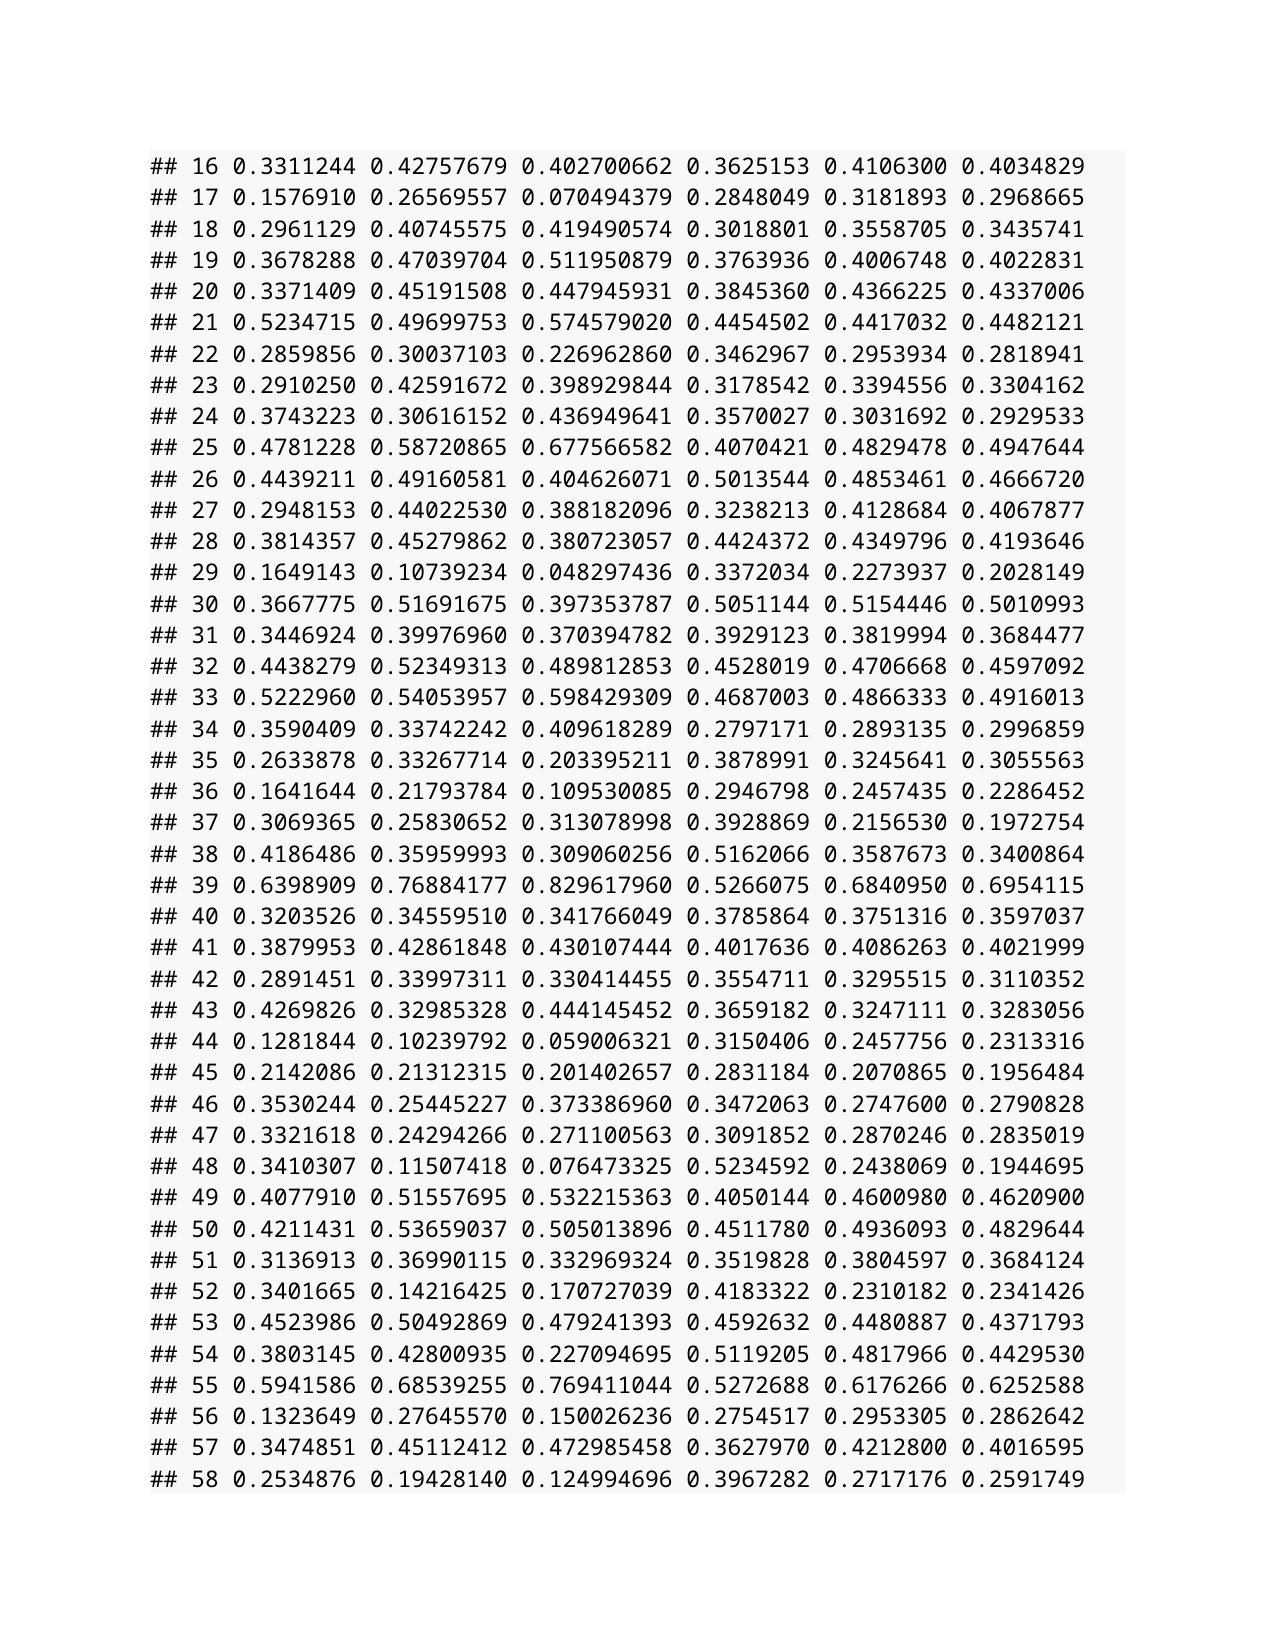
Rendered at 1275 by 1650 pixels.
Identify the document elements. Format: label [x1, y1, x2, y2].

text [150, 150, 1125, 1494]
